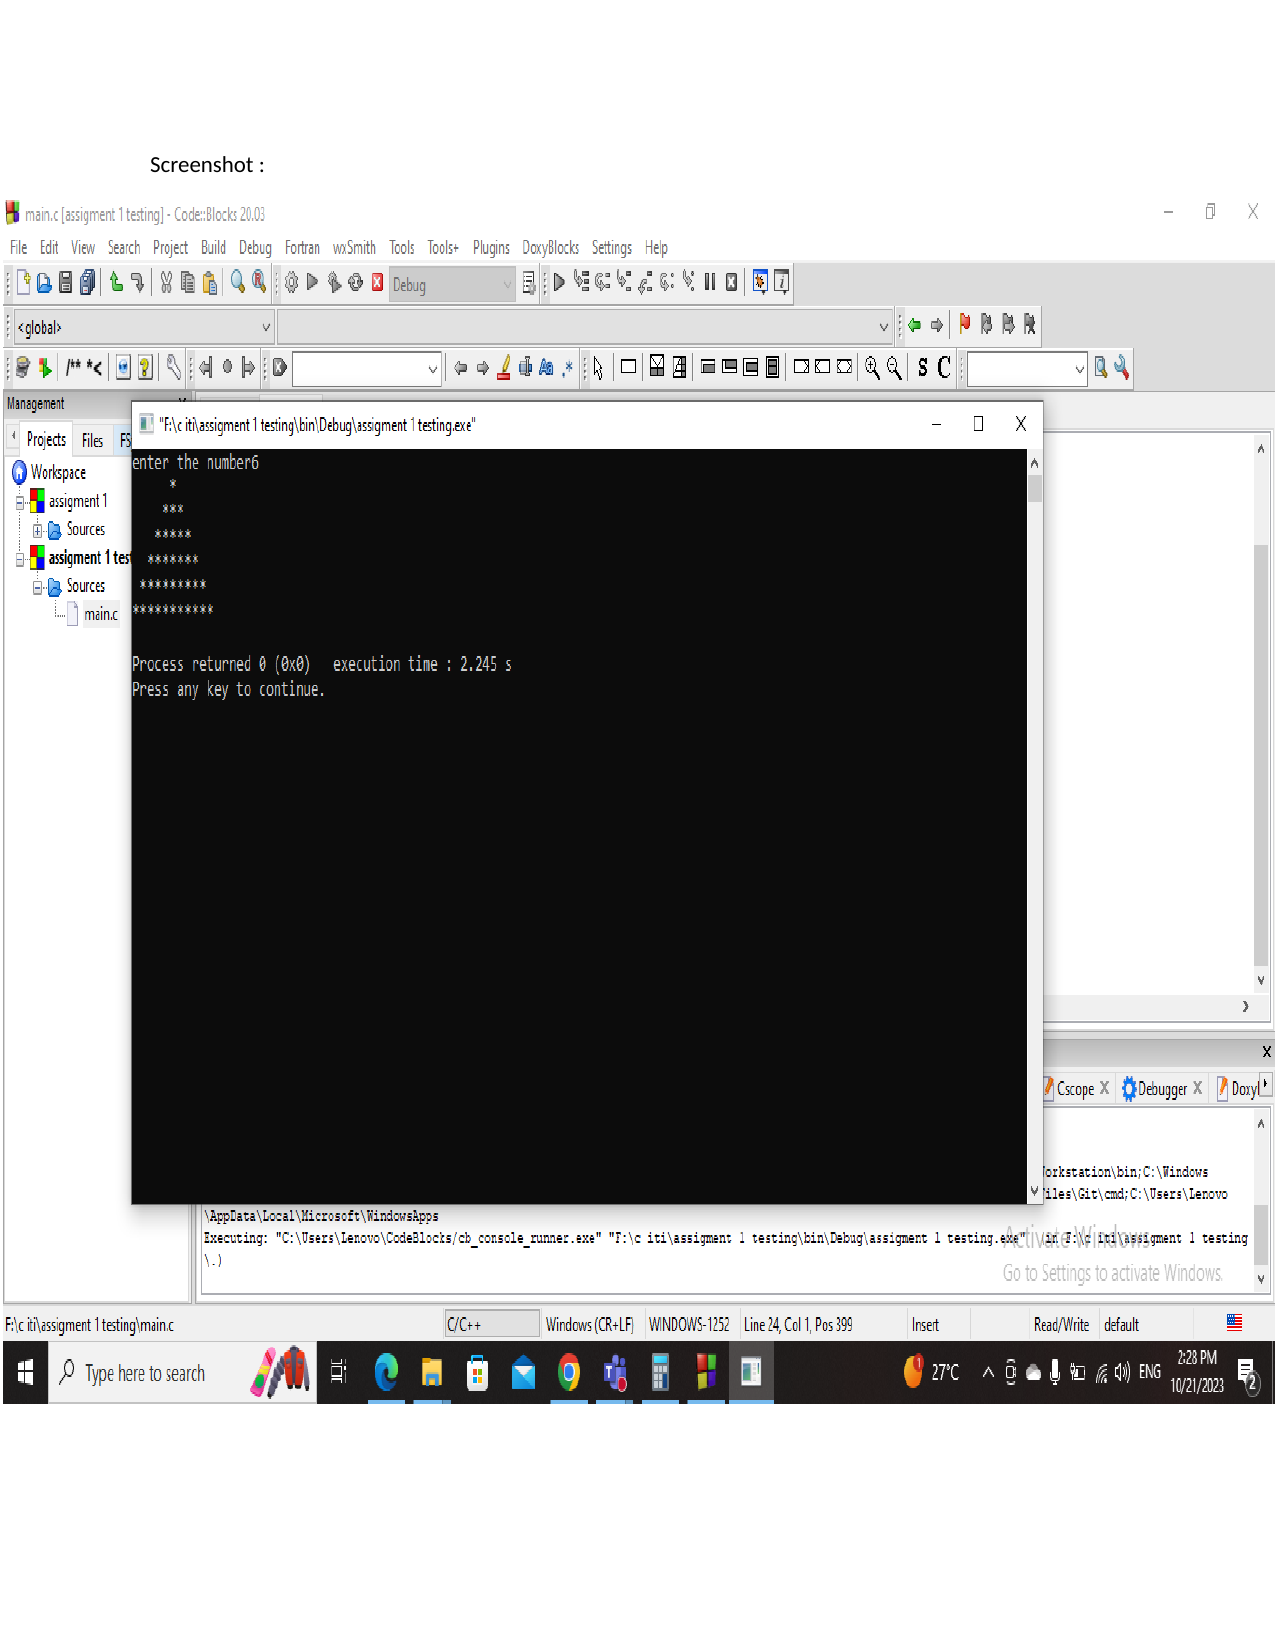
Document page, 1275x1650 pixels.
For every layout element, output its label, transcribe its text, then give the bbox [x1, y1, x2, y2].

picture [3, 196, 1275, 1404]
text Screenshot : [150, 150, 1125, 178]
